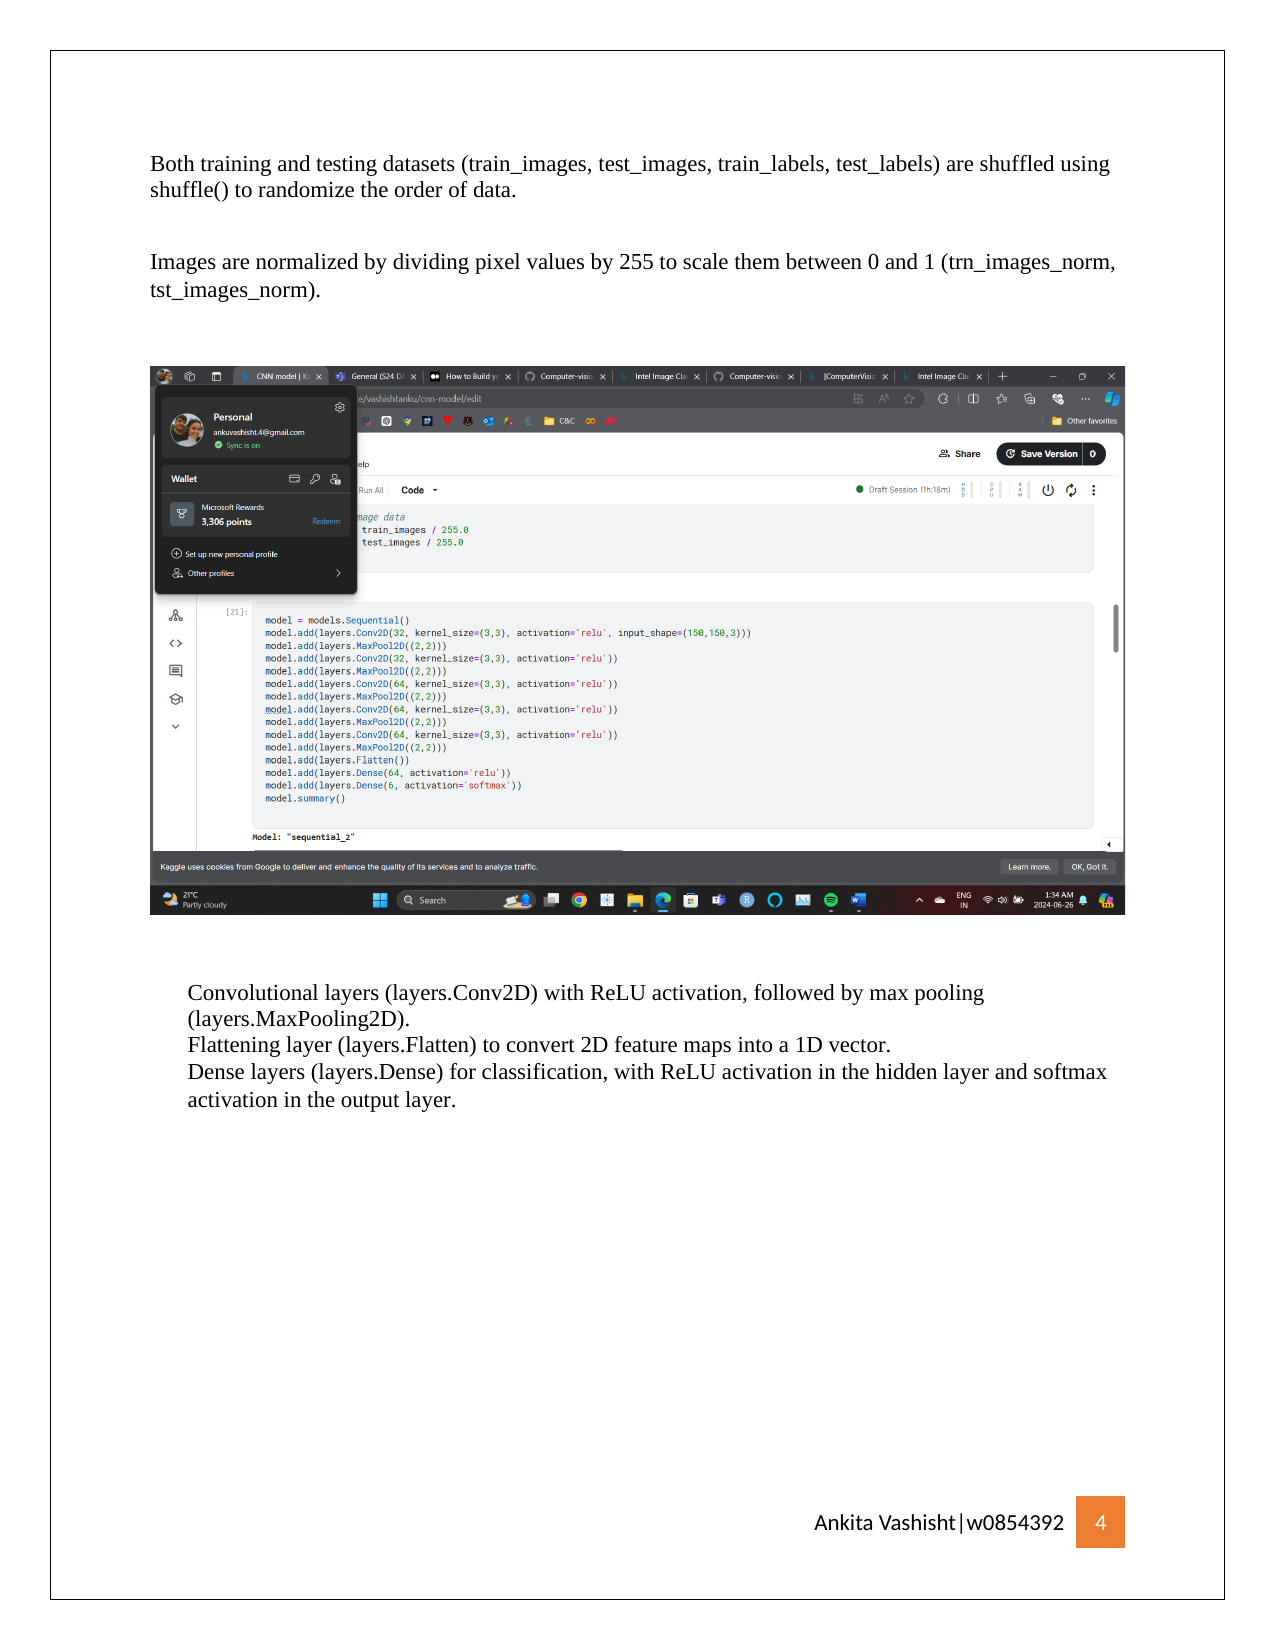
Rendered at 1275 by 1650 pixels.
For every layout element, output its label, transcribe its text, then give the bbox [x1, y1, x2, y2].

picture [150, 366, 1125, 915]
text Images are normalized by dividing pixel values by 255 to scale them between 0 and 1 (trn_images_norm, tst_images_norm). [150, 248, 1125, 303]
text Convolutional layers (layers.Conv2D) with ReLU activation, followed by max pooling (layers.MaxPooling2D). [187, 979, 1125, 1032]
text Flattening layer (layers.Flatten) to convert 2D feature maps into a 1D vector. [187, 1032, 1125, 1058]
text Dense layers (layers.Dense) for classification, with ReLU activation in the hidden layer and softmax activation in the output layer. [187, 1058, 1125, 1143]
text Both training and testing datasets (train_images, test_images, train_labels, test_labels) are shuffled using shuffle() to randomize the order of data. [150, 150, 1125, 203]
